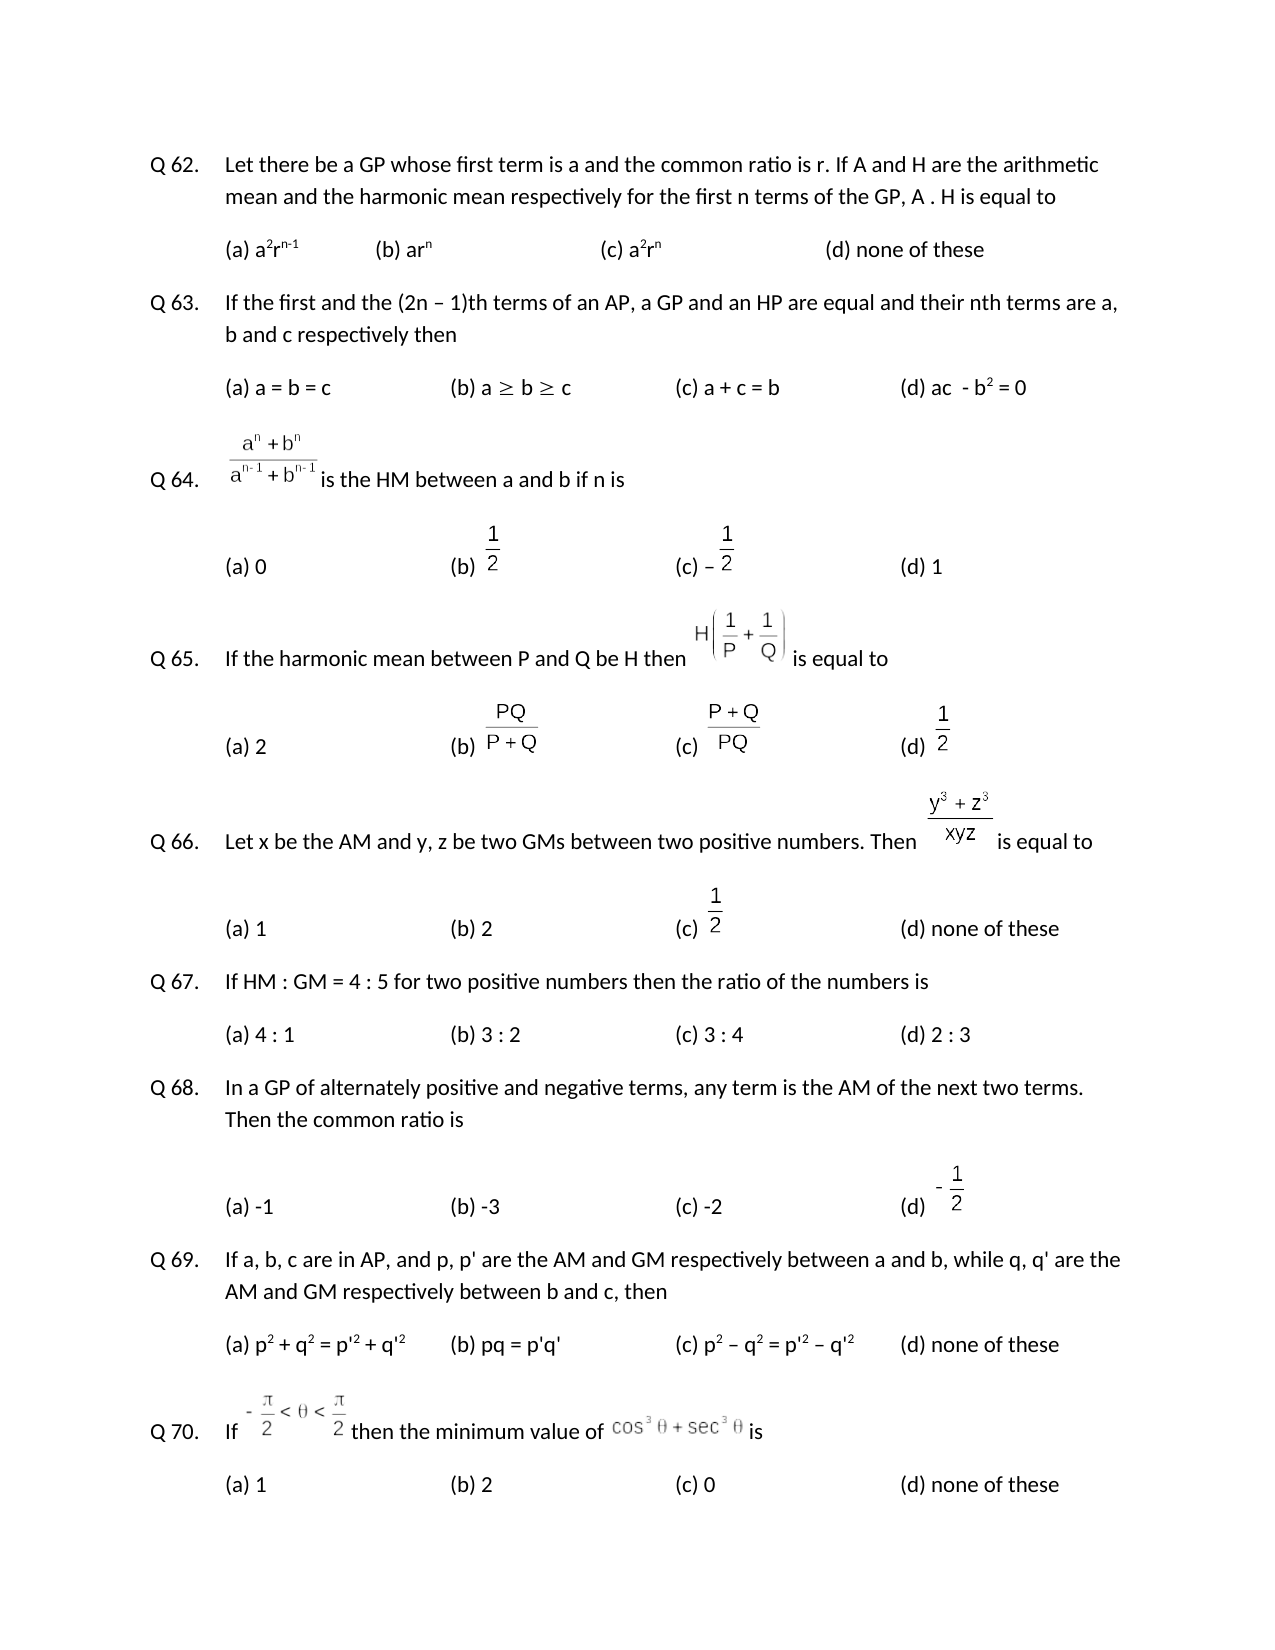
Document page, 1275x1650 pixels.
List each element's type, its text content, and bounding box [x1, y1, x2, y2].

text Q 70. If then the minimum value of is [150, 1383, 1125, 1446]
text Q 62. Let there be a GP whose first term is a and the common ratio is r. If A and H are the arithmetic mean and the harmonic mean respectively for the first n terms of the GP, A . H is equal to [150, 150, 1125, 210]
text Q 64. is the HM between a and b if n is [150, 426, 1125, 493]
text (a) a2rn-1 (b) arn (c) a2rn (d) none of these [150, 235, 1125, 263]
text Q 68. In a GP of alternately positive and negative terms, any term is the AM of the next two terms. Then the common ratio is [150, 1073, 1125, 1133]
text (a) 1 (b) 2 (c) 0 (d) none of these [150, 1471, 1125, 1498]
text (a) a = b = c (b) a b c (c) a + c = b (d) ac - b2 = 0 [150, 373, 1125, 401]
text (a) 0 (b) (c) – (d) 1 [150, 518, 1125, 580]
text Q 66. Let x be the AM and y, z be two GMs between two positive numbers. Then is equal to [150, 785, 1125, 855]
text Q 67. If HM : GM = 4 : 5 for two positive numbers then the ratio of the numbers is [150, 967, 1125, 995]
text (a) 2 (b) (c) (d) [150, 697, 1125, 760]
text (a) 4 : 1 (b) 3 : 2 (c) 3 : 4 (d) 2 : 3 [150, 1020, 1125, 1048]
text (a) 1 (b) 2 (c) (d) none of these [150, 880, 1125, 942]
text (a) -1 (b) -3 (c) -2 (d) [150, 1158, 1125, 1220]
text Q 63. If the first and the (2n – 1)th terms of an AP, a GP and an HP are equal and their nth terms are a, b and c respectively then [150, 288, 1125, 348]
text Q 69. If a, b, c are in AP, and p, p' are the AM and GM respectively between a and b, while q, q' are the AM and GM respectively between b and c, then [150, 1245, 1125, 1306]
text Q 65. If the harmonic mean between P and Q be H then is equal to [150, 605, 1125, 672]
text (a) p2 + q2 = p'2 + q'2 (b) pq = p'q' (c) p2 – q2 = p'2 – q'2 (d) none of these [150, 1331, 1125, 1358]
